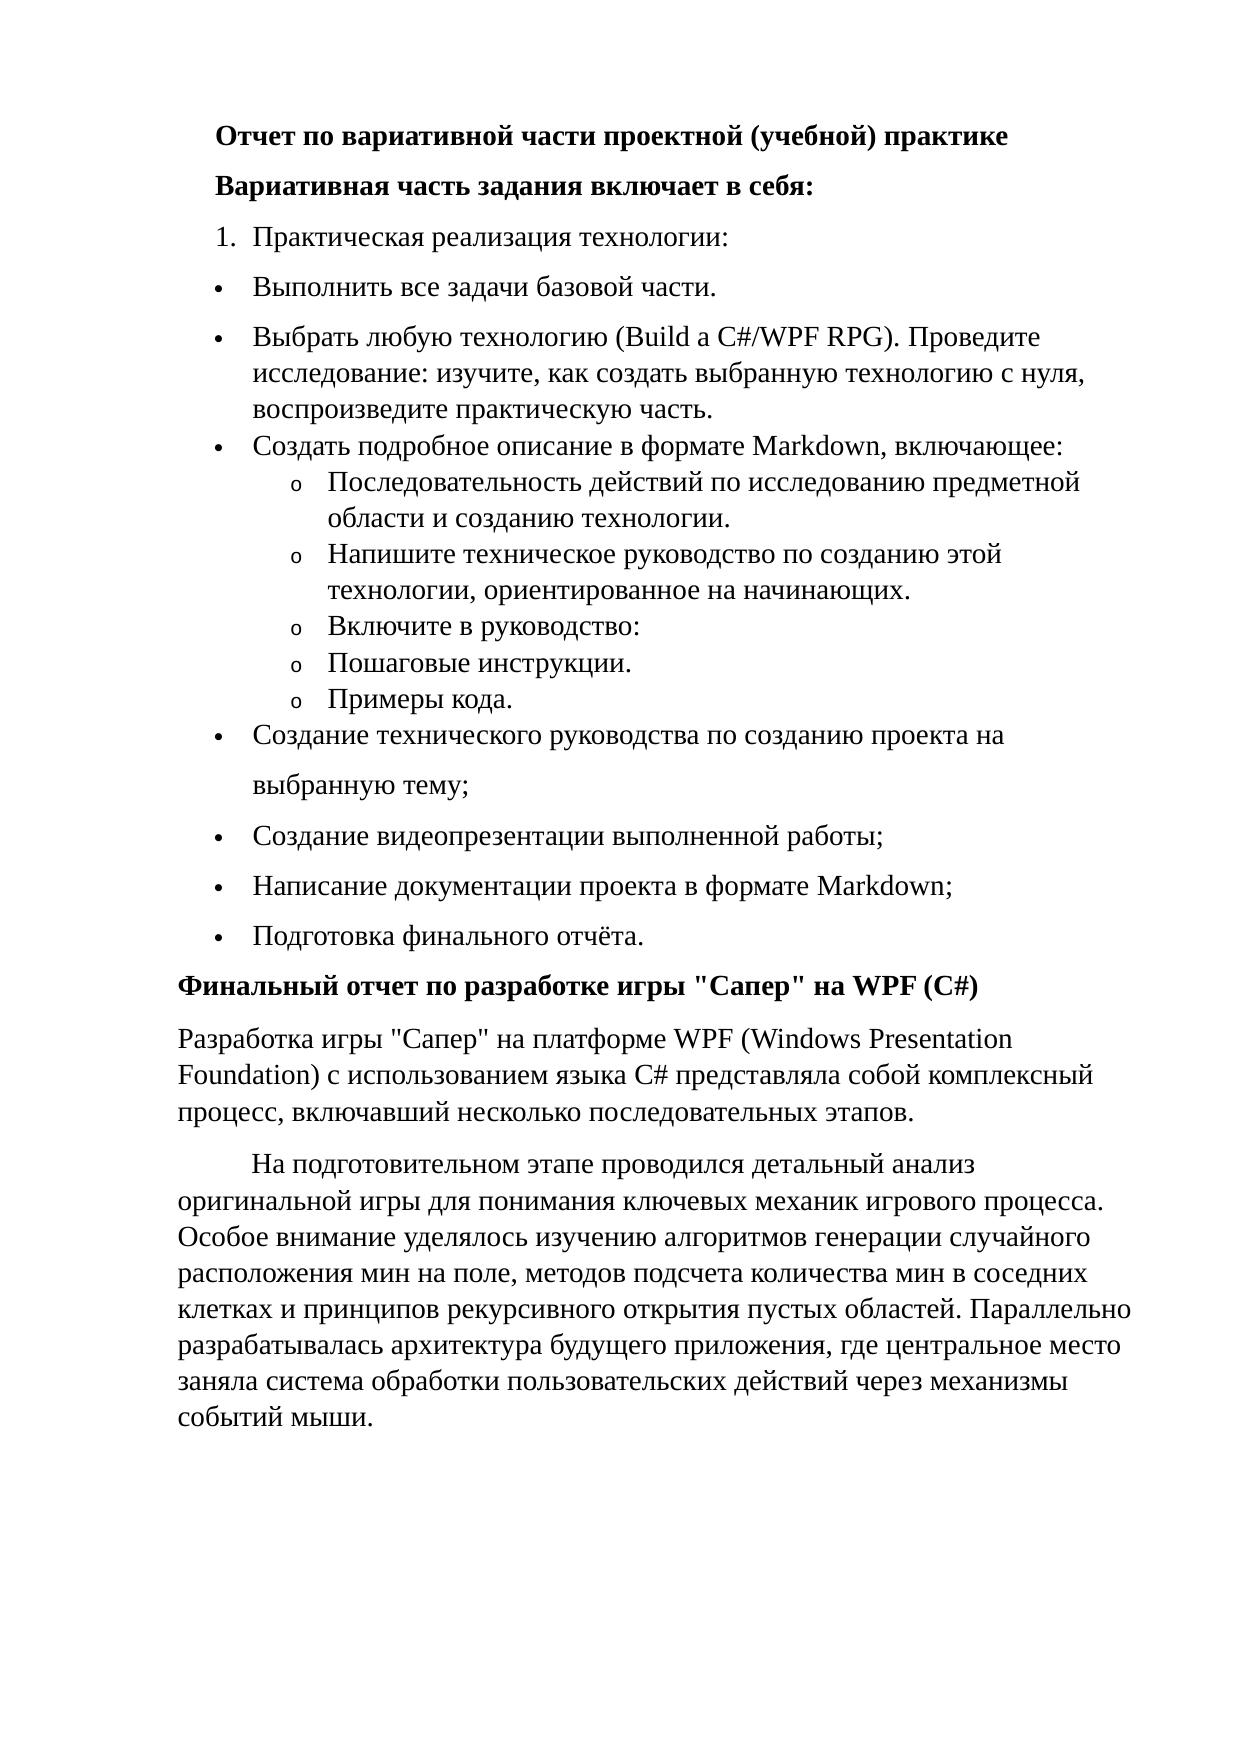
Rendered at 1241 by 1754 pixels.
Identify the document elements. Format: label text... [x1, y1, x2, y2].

list Напишите техническое руководство по созданию этой технологии, ориентированное на начинающих. [290, 536, 1152, 606]
list Последовательность действий по исследованию предметной области и созданию технологии. [290, 464, 1152, 534]
text На подготовительном этапе проводился детальный анализ оригинальной игры для понимания ключевых механик игрового процесса. Особое внимание уделялось изучению алгоритмов генерации случайного расположения мин на поле, методов подсчета количества мин в соседних клетках и принципов рекурсивного открытия пустых областей. Параллельно разрабатывалась архитектура будущего приложения, где центральное место заняла система обработки пользовательских действий через механизмы событий мыши. [177, 1146, 1152, 1433]
list Примеры кода. [290, 681, 1152, 714]
text Отчет по вариативной части проектной (учебной) практике [215, 118, 1152, 152]
list Написание документации проекта в формате Markdown; [215, 868, 1152, 901]
list Выбрать любую технологию (Build a C#/WPF RPG). Проведите исследование: изучите, как создать выбранную технологию с нуля, воспроизведите практическую часть. [215, 319, 1152, 425]
list Пошаговые инструкции. [290, 645, 1152, 678]
list Подготовка финального отчёта. [215, 918, 1152, 952]
list Создание технического руководства по созданию проекта на выбранную тему; [215, 717, 1152, 801]
list Включите в руководство: [290, 608, 1152, 642]
text Разработка игры "Сапер" на платформе WPF (Windows Presentation Foundation) с использованием языка C# представляла собой комплексный процесс, включавший несколько последовательных этапов. [177, 1021, 1152, 1127]
text Вариативная часть задания включает в себя: [215, 168, 1152, 202]
list Создать подробное описание в формате Markdown, включающее: [215, 428, 1152, 461]
list Практическая реализация технологии: [215, 219, 1152, 252]
list Выполнить все задачи базовой части. [215, 269, 1152, 303]
list Создание видеопрезентации выполненной работы; [215, 818, 1152, 851]
text Финальный отчет по разработке игры "Сапер" на WPF (C#) [177, 968, 1152, 1002]
